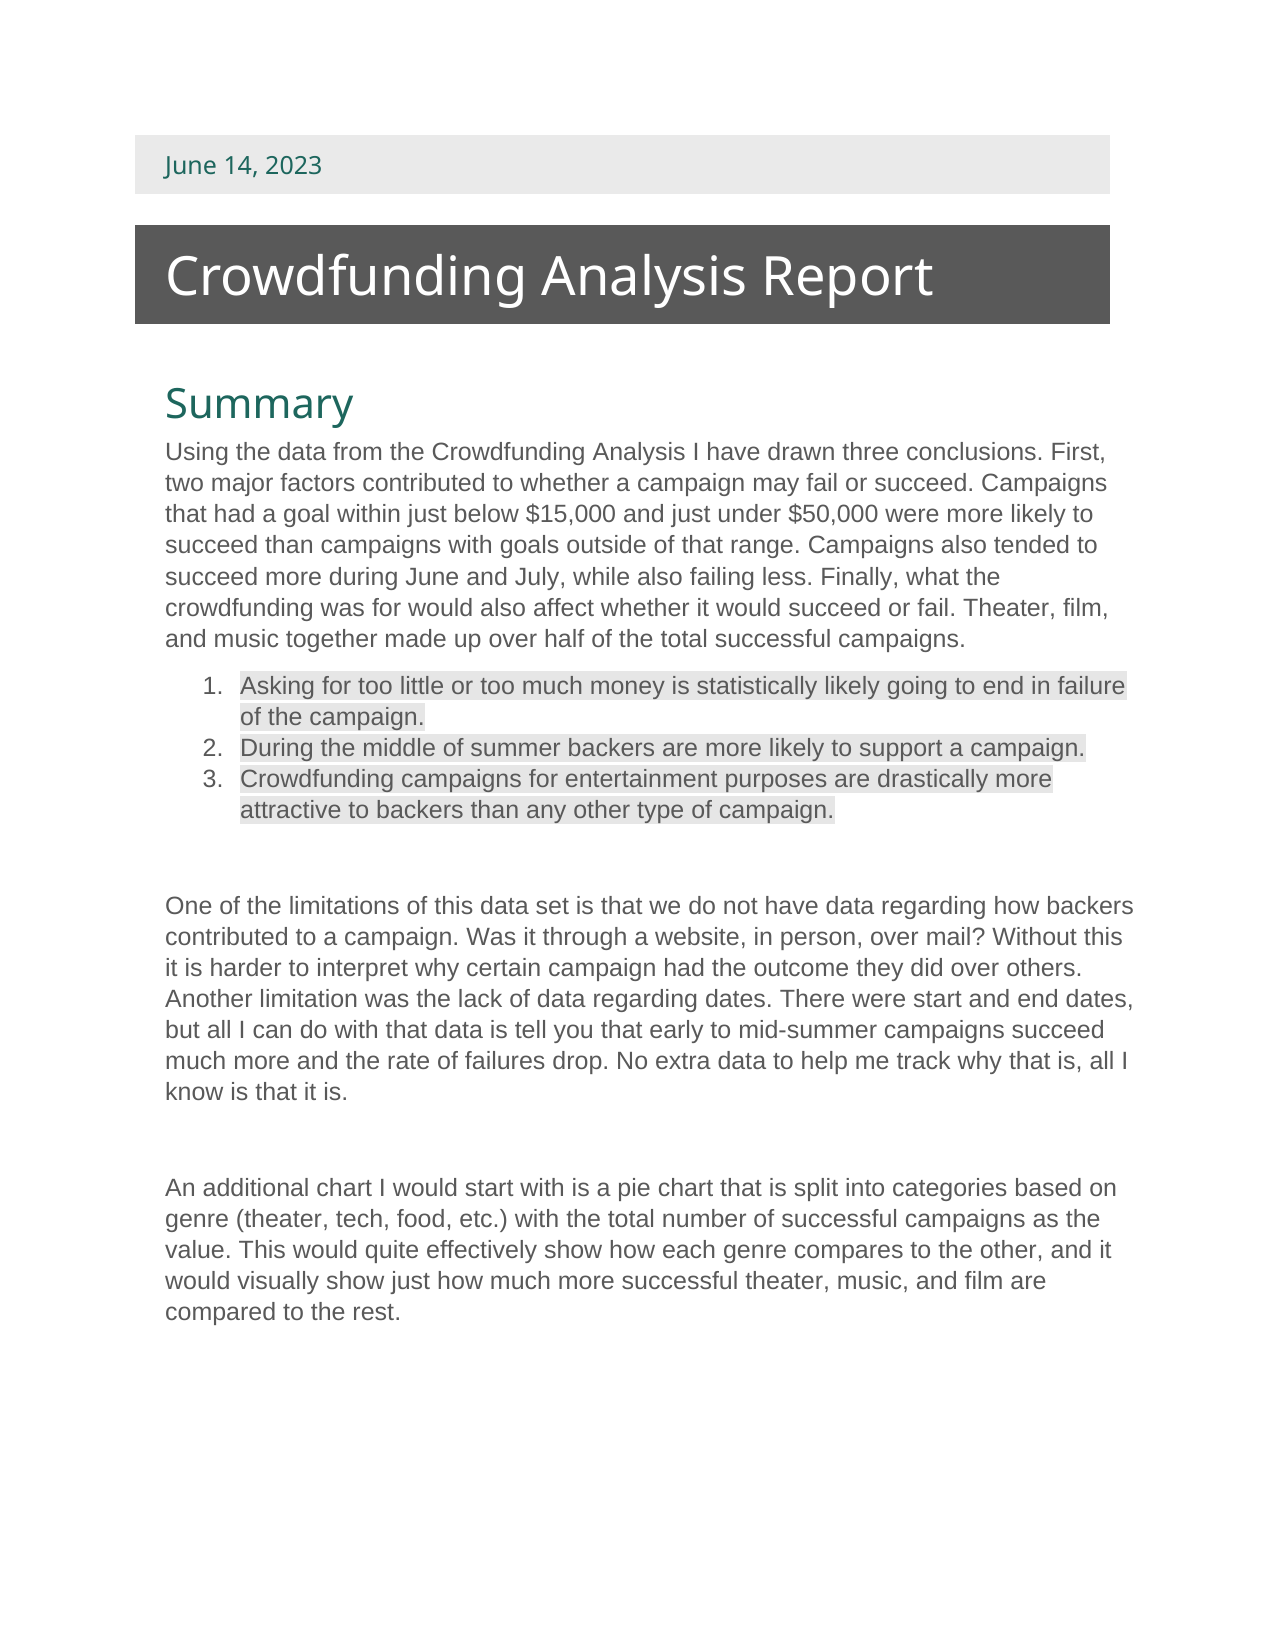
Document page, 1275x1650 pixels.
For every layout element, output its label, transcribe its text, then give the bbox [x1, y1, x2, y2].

table_header June 14, 2023 [135, 135, 1110, 194]
table_header Crowdfunding Analysis Report [135, 225, 1110, 324]
list Asking for too little or too much money is statistically likely going to end in failure of the campaign. [202, 671, 1140, 731]
text An additional chart I would start with is a pie chart that is split into categories based on genre (theater, tech, food, etc.) with the total number of successful campaigns as the value. This would quite effectively show how each genre compares to the other, and it would visually show just how much more successful theater, music, and film are compared to the rest. [165, 1173, 1140, 1326]
list Crowdfunding campaigns for entertainment purposes are drastically more attractive to backers than any other type of campaign. [202, 764, 1140, 824]
text Using the data from the Crowdfunding Analysis I have drawn three conclusions. First, two major factors contributed to whether a campaign may fail or succeed. Campaigns that had a goal within just below $15,000 and just under $50,000 were more likely to succeed than campaigns with goals outside of that range. Campaigns also tended to succeed more during June and July, while also failing less. Finally, what the crowdfunding was for would also affect whether it would succeed or fail. Theater, film, and music together made up over half of the total successful campaigns. [165, 437, 1140, 652]
list During the middle of summer backers are more likely to support a campaign. [202, 733, 1140, 762]
subtitle Summary [165, 374, 1140, 431]
text One of the limitations of this data set is that we do not have data regarding how backers contributed to a campaign. Was it through a website, in person, over mail? Without this it is harder to interpret why certain campaign had the outcome they did over others. Another limitation was the lack of data regarding dates. There were start and end dates, but all I can do with that data is tell you that early to mid-summer campaigns succeed much more and the rate of failures drop. No extra data to help me track why that is, all I know is that it is. [165, 891, 1140, 1106]
